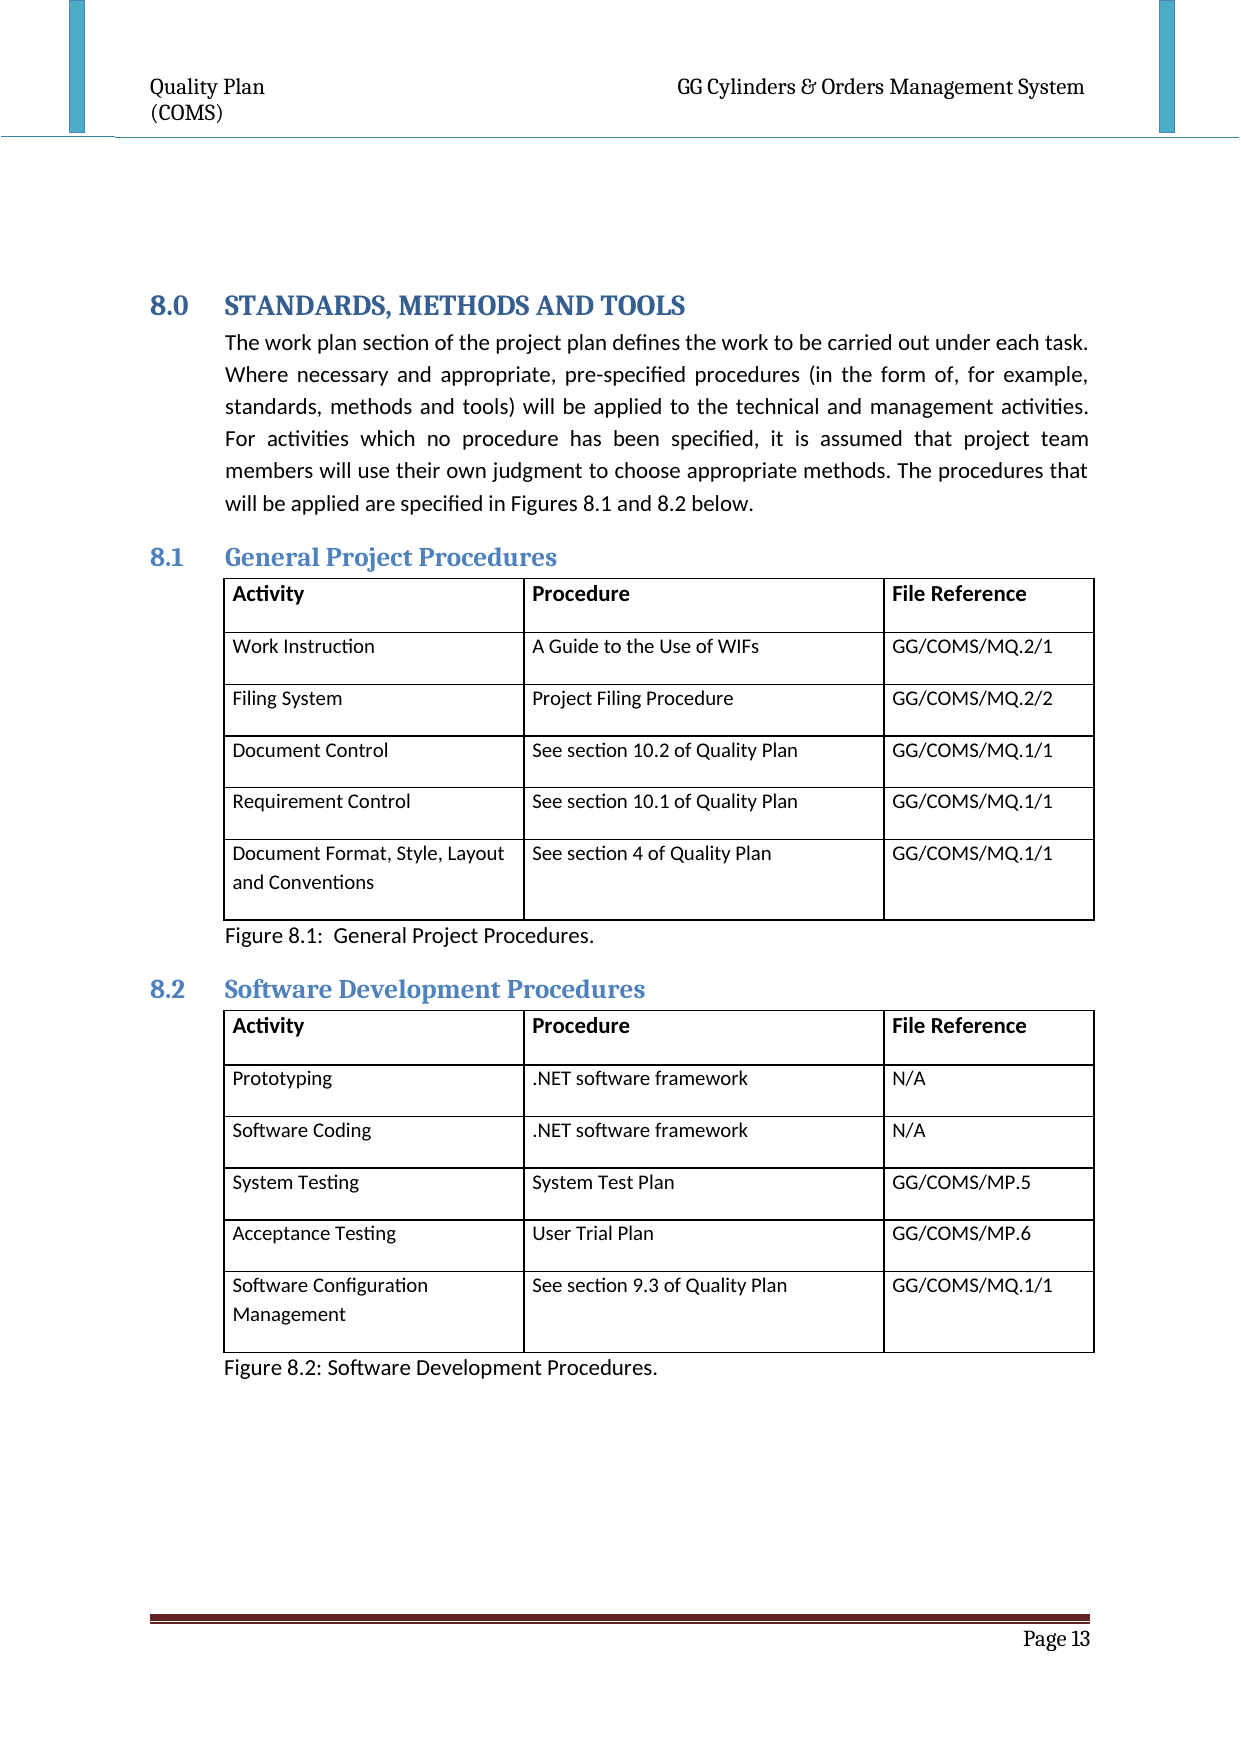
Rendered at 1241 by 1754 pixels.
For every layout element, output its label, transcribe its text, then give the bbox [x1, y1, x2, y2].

table_cell Document Control [225, 737, 523, 787]
table_header Activity [225, 1011, 523, 1064]
table_cell Software Coding [225, 1117, 523, 1167]
table_cell Software Configuration Management [225, 1272, 523, 1351]
text Figure 8.1: General Project Procedures. [150, 921, 1090, 949]
table_cell GG/COMS/MQ.2/2 [885, 685, 1093, 735]
table_header File Reference [885, 579, 1093, 632]
table_cell Acceptance Testing [225, 1221, 523, 1271]
table_header Procedure [525, 1011, 883, 1064]
table_cell GG/COMS/MQ.1/1 [885, 788, 1093, 838]
table_cell Project Filing Procedure [525, 685, 883, 735]
subtitle 8.1 General Project Procedures [150, 542, 1090, 573]
table_cell GG/COMS/MQ.2/1 [885, 633, 1093, 683]
table_cell User Trial Plan [525, 1221, 883, 1271]
text The work plan section of the project plan defines the work to be carried out under each task. Where necessary and appropriate, pre-specified procedures (in the form of, for example, standards, methods and tools) will be applied to the technical and management activities. For activities which no procedure has been specified, it is assumed that project team members will use their own judgment to choose appropriate methods. The procedures that will be applied are specified in Figures 8.1 and 8.2 below. [225, 328, 1090, 517]
table_cell .NET software framework [525, 1117, 883, 1167]
table_cell System Test Plan [525, 1169, 883, 1219]
text Figure 8.2: Software Development Procedures. [224, 1353, 1090, 1381]
table_cell Work Instruction [225, 633, 523, 683]
table_cell Prototyping [225, 1066, 523, 1116]
table_header Activity [225, 579, 523, 632]
table_cell GG/COMS/MP.6 [885, 1221, 1093, 1271]
table_cell GG/COMS/MP.5 [885, 1169, 1093, 1219]
subtitle 8.2 Software Development Procedures [150, 974, 1090, 1005]
subtitle 8.0 STANDARDS, METHODS AND TOOLS [150, 289, 1090, 323]
table_cell GG/COMS/MQ.1/1 [885, 1272, 1093, 1351]
table_cell .NET software framework [525, 1066, 883, 1116]
table_cell N/A [885, 1066, 1093, 1116]
table_cell GG/COMS/MQ.1/1 [885, 737, 1093, 787]
table_cell See section 9.3 of Quality Plan [525, 1272, 883, 1351]
table_cell GG/COMS/MQ.1/1 [885, 840, 1093, 919]
table_header File Reference [885, 1011, 1093, 1064]
table_cell Filing System [225, 685, 523, 735]
table_cell Document Format, Style, Layout and Conventions [225, 840, 523, 919]
table_cell Requirement Control [225, 788, 523, 838]
table_cell A Guide to the Use of WIFs [525, 633, 883, 683]
table_cell N/A [885, 1117, 1093, 1167]
table_header Procedure [525, 579, 883, 632]
table_cell See section 10.2 of Quality Plan [525, 737, 883, 787]
table_cell See section 4 of Quality Plan [525, 840, 883, 919]
table_cell System Testing [225, 1169, 523, 1219]
table_cell See section 10.1 of Quality Plan [525, 788, 883, 838]
